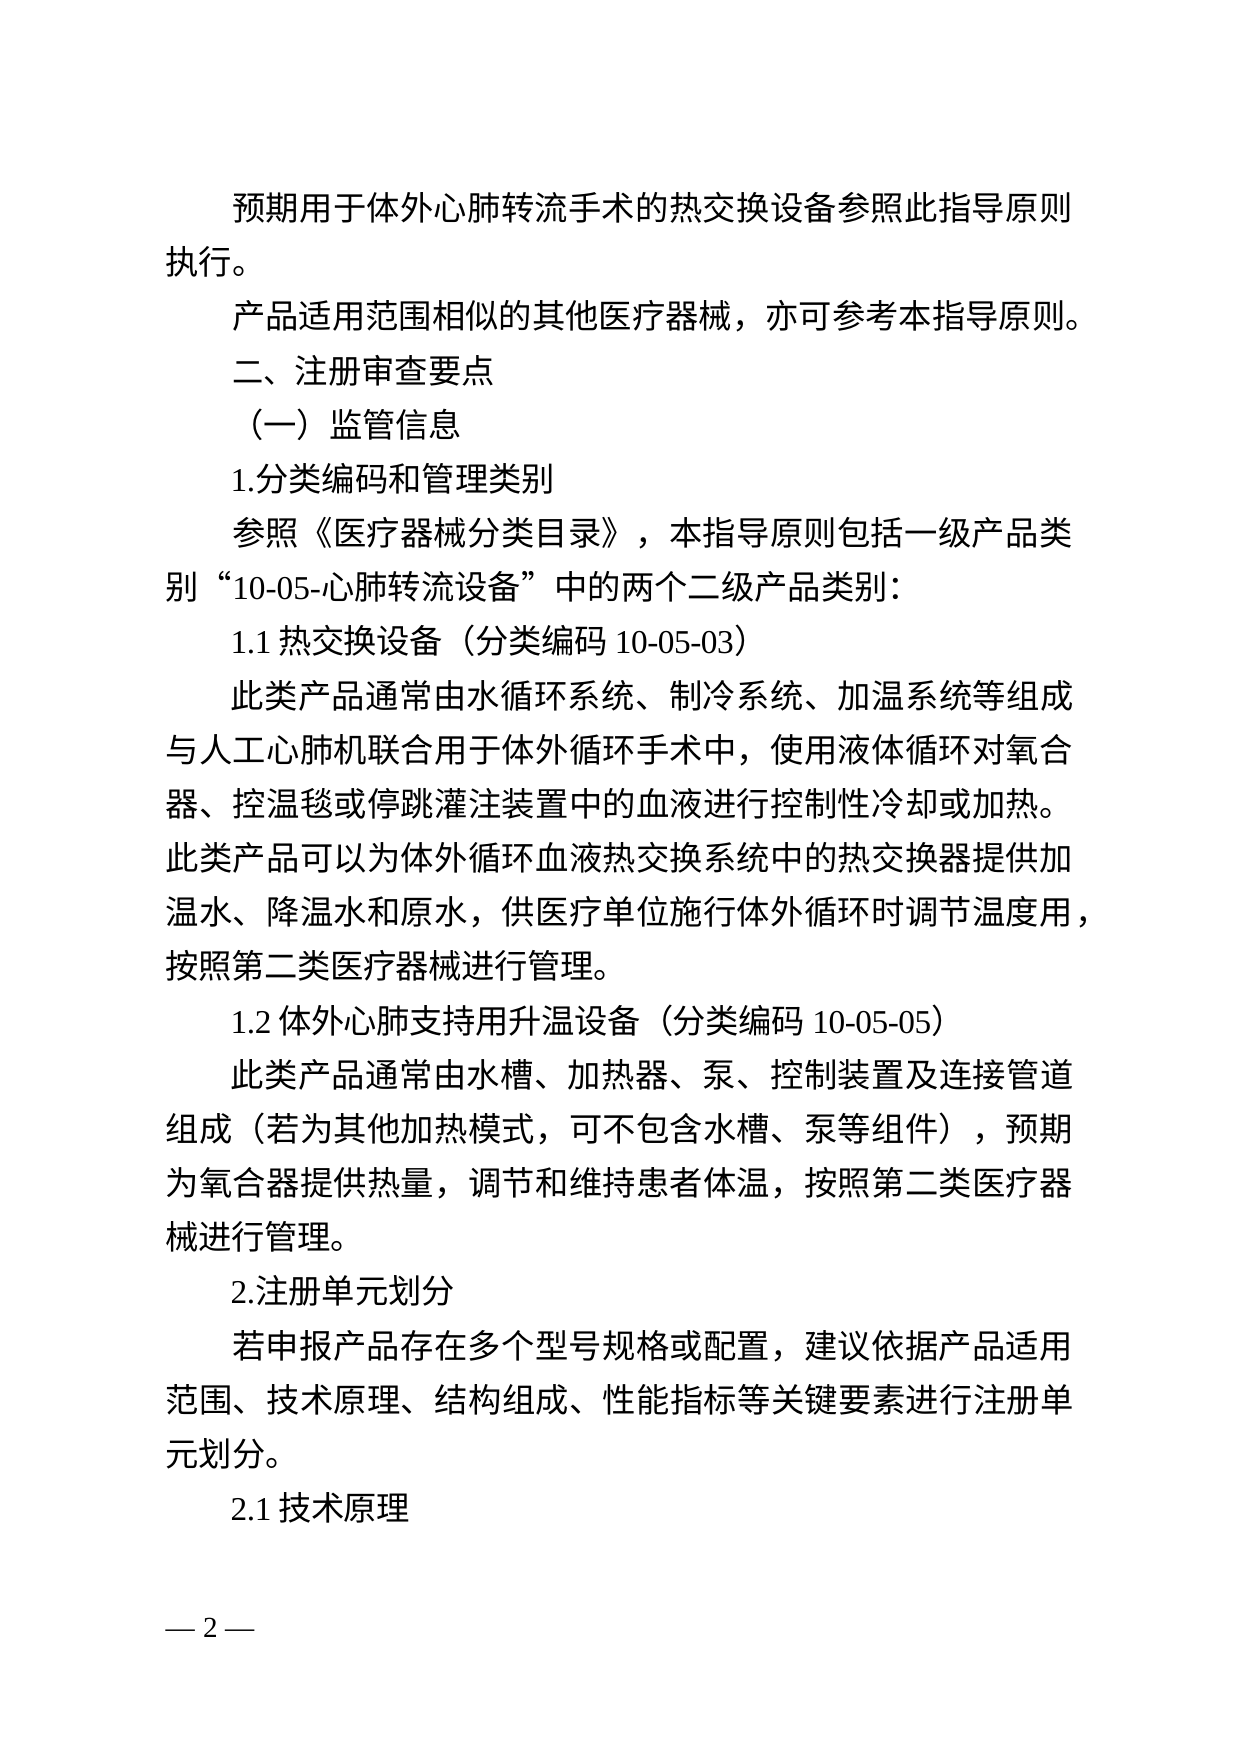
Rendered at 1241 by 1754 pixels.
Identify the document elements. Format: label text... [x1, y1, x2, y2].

text 参照《医疗器械分类目录》，本指导原则包括一级产品类别“10-05-心肺转流设备”中的两个二级产品类别： [165, 502, 1075, 611]
text 1.2体外心肺支持用升温设备（分类编码 10-05-05） [165, 990, 1075, 1044]
text 此类产品通常由水槽、加热器、泵、控制装置及连接管道组成（若为其他加热模式，可不包含水槽、泵等组件），预期为氧合器提供热量，调节和维持患者体温，按照第二类医疗器械进行管理。 [165, 1044, 1075, 1261]
text 1.1热交换设备（分类编码 10-05-03） [165, 611, 1075, 665]
list 监管信息 [165, 394, 1075, 448]
text 2.注册单元划分 [165, 1261, 1075, 1315]
text 预期用于体外心肺转流手术的热交换设备参照此指导原则执行。 [165, 177, 1075, 286]
text 1.分类编码和管理类别 [165, 448, 1075, 502]
text 2.1技术原理 [165, 1477, 1075, 1531]
text 若申报产品存在多个型号规格或配置，建议依据产品适用范围、技术原理、结构组成、性能指标等关键要素进行注册单元划分。 [165, 1315, 1075, 1477]
text 产品适用范围相似的其他医疗器械，亦可参考本指导原则。 [165, 286, 1075, 340]
text 此类产品通常由水循环系统、制冷系统、加温系统等组成，与人工心肺机联合用于体外循环手术中，使用液体循环对氧合器、控温毯或停跳灌注装置中的血液进行控制性冷却或加热。此类产品可以为体外循环血液热交换系统中的热交换器提供加温水、降温水和原水，供医疗单位施行体外循环时调节温度用，按照第二类医疗器械进行管理。 [165, 665, 1075, 990]
list 注册审查要点 [165, 340, 1075, 394]
